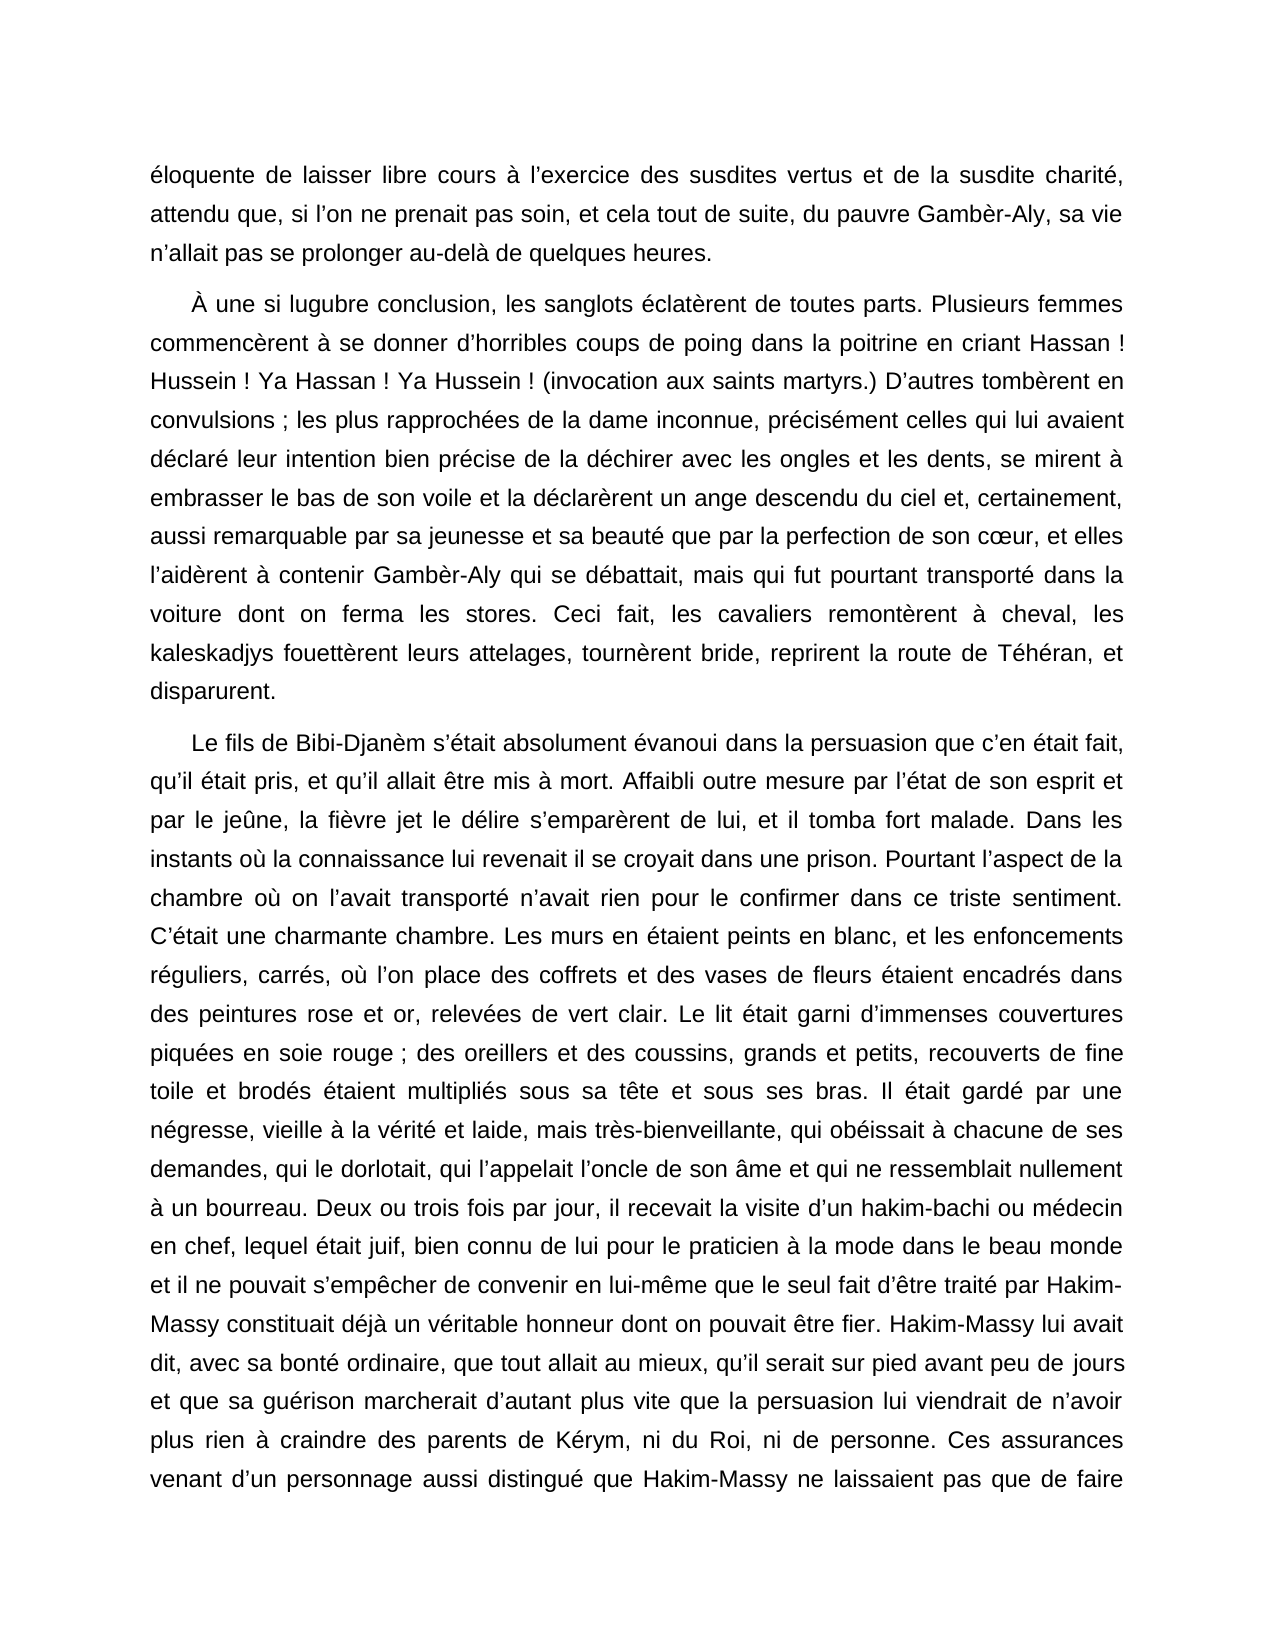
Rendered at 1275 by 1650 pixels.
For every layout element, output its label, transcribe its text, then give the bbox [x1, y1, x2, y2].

text À une si lugubre conclusion, les sanglots éclatèrent de toutes parts. Plusieurs femmes commencèrent à se donner d’horribles coups de poing dans la poitrine en criant Hassan ! Hussein ! Ya Hassan ! Ya Hussein ! (invocation aux saints martyrs.) D’autres tombèrent en convulsions ; les plus rapprochées de la dame inconnue, précisément celles qui lui avaient déclaré leur intention bien précise de la déchirer avec les ongles et les dents, se mirent à embrasser le bas de son voile et la déclarèrent un ange descendu du ciel et, certainement, aussi remarquable par sa jeunesse et sa beauté que par la perfection de son cœur, et elles l’aidèrent à contenir Gambèr-Aly qui se débattait, mais qui fut pourtant transporté dans la voiture dont on ferma les stores. Ceci fait, les cavaliers remontèrent à cheval, les kaleskadjys fouettèrent leurs attelages, tournèrent bride, reprirent la route de Téhéran, et disparurent. [150, 279, 1125, 705]
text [150, 150, 1125, 266]
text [150, 717, 1125, 1492]
